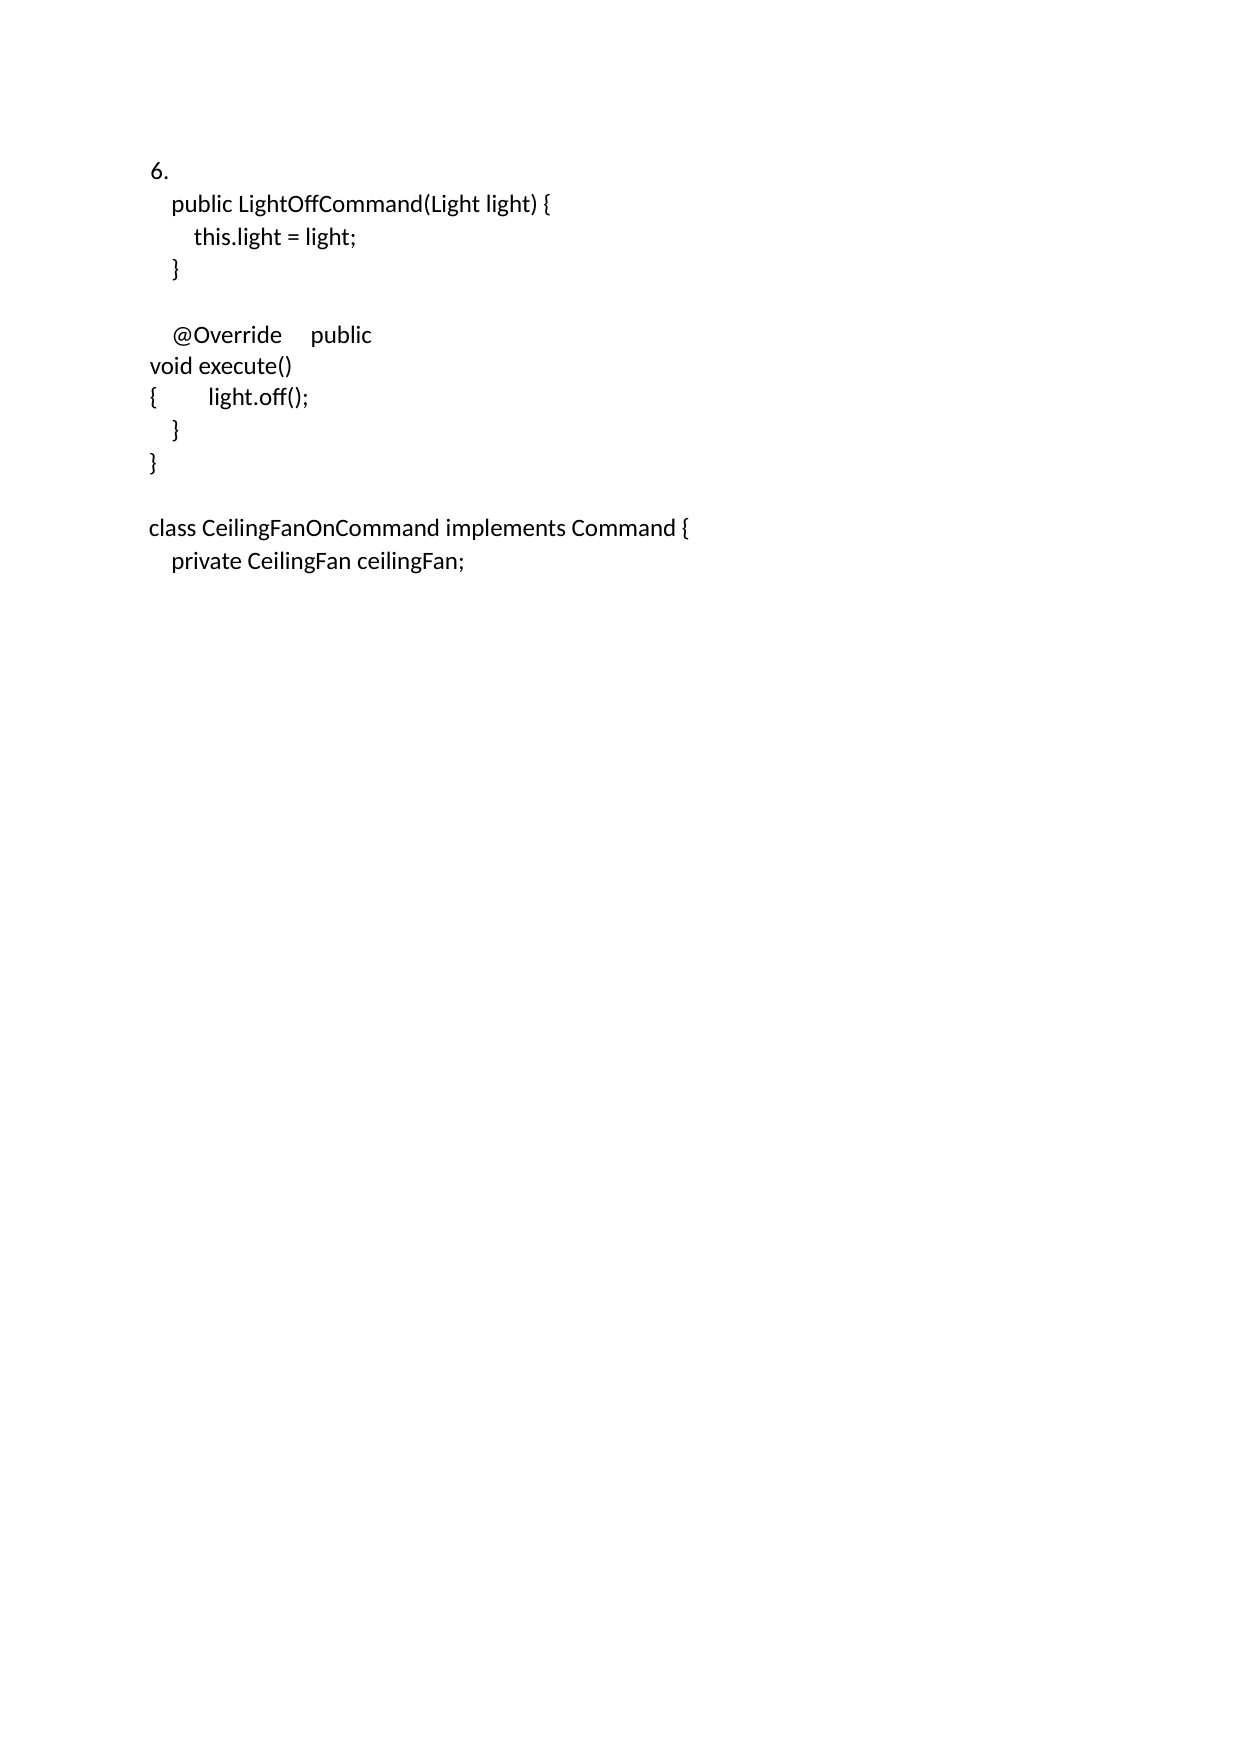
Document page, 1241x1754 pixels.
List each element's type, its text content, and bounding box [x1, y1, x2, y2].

text } [148, 414, 903, 445]
text } [148, 447, 903, 477]
text } [148, 253, 903, 284]
text public LightOffCommand(Light light) { [148, 188, 903, 219]
text class CeilingFanOnCommand implements Command { [148, 512, 903, 543]
text @Override public void execute() { light.off(); [148, 319, 396, 412]
text this.light = light; [148, 221, 903, 251]
text private CeilingFan ceilingFan; [148, 545, 903, 575]
